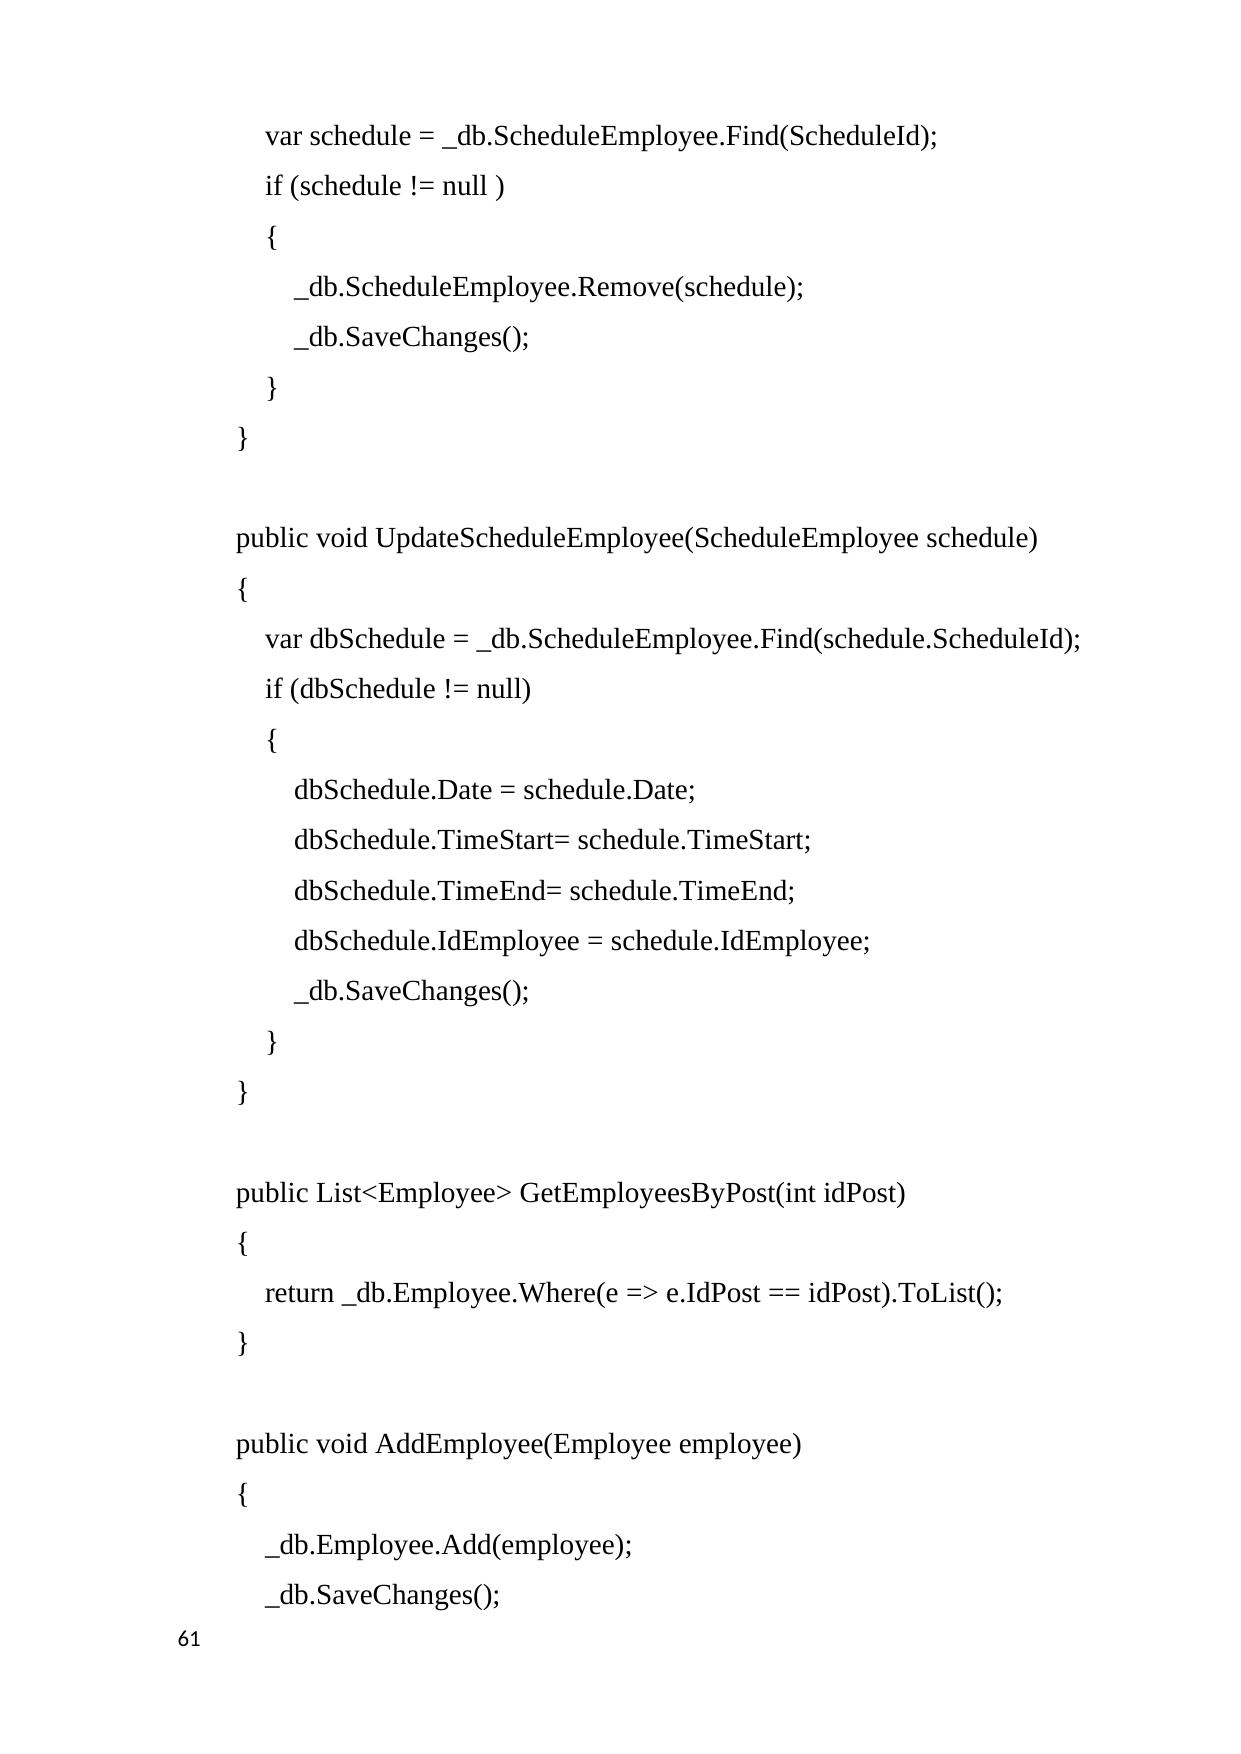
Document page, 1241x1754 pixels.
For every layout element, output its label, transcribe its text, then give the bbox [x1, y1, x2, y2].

text public List<Employee> GetEmployeesByPost(int idPost) [177, 1175, 1152, 1208]
text } [177, 1074, 1152, 1108]
text { [177, 1225, 1152, 1258]
text { [177, 1477, 1152, 1510]
text return _db.Employee.Where(e => e.IdPost == idPost).ToList(); [177, 1275, 1152, 1309]
text } [177, 420, 1152, 453]
text dbSchedule.IdEmployee = schedule.IdEmployee; [177, 923, 1152, 957]
text _db.ScheduleEmployee.Remove(schedule); [177, 269, 1152, 303]
text dbSchedule.Date = schedule.Date; [177, 772, 1152, 806]
text { [177, 722, 1152, 755]
text } [177, 370, 1152, 403]
text _db.SaveChanges(); [177, 973, 1152, 1007]
text } [177, 1326, 1152, 1359]
text var schedule = _db.ScheduleEmployee.Find(ScheduleId); [177, 118, 1152, 152]
text _db.SaveChanges(); [177, 1577, 1152, 1611]
text public void UpdateScheduleEmployee(ScheduleEmployee schedule) [177, 521, 1152, 554]
text if (dbSchedule != null) [177, 672, 1152, 705]
text { [177, 219, 1152, 252]
text _db.SaveChanges(); [177, 319, 1152, 353]
text } [177, 1024, 1152, 1057]
text var dbSchedule = _db.ScheduleEmployee.Find(schedule.ScheduleId); [177, 621, 1152, 655]
text dbSchedule.TimeEnd= schedule.TimeEnd; [177, 873, 1152, 906]
text { [177, 571, 1152, 604]
text _db.Employee.Add(employee); [177, 1527, 1152, 1560]
text dbSchedule.TimeStart= schedule.TimeStart; [177, 822, 1152, 856]
text if (schedule != null ) [177, 168, 1152, 202]
text public void AddEmployee(Employee employee) [177, 1426, 1152, 1460]
